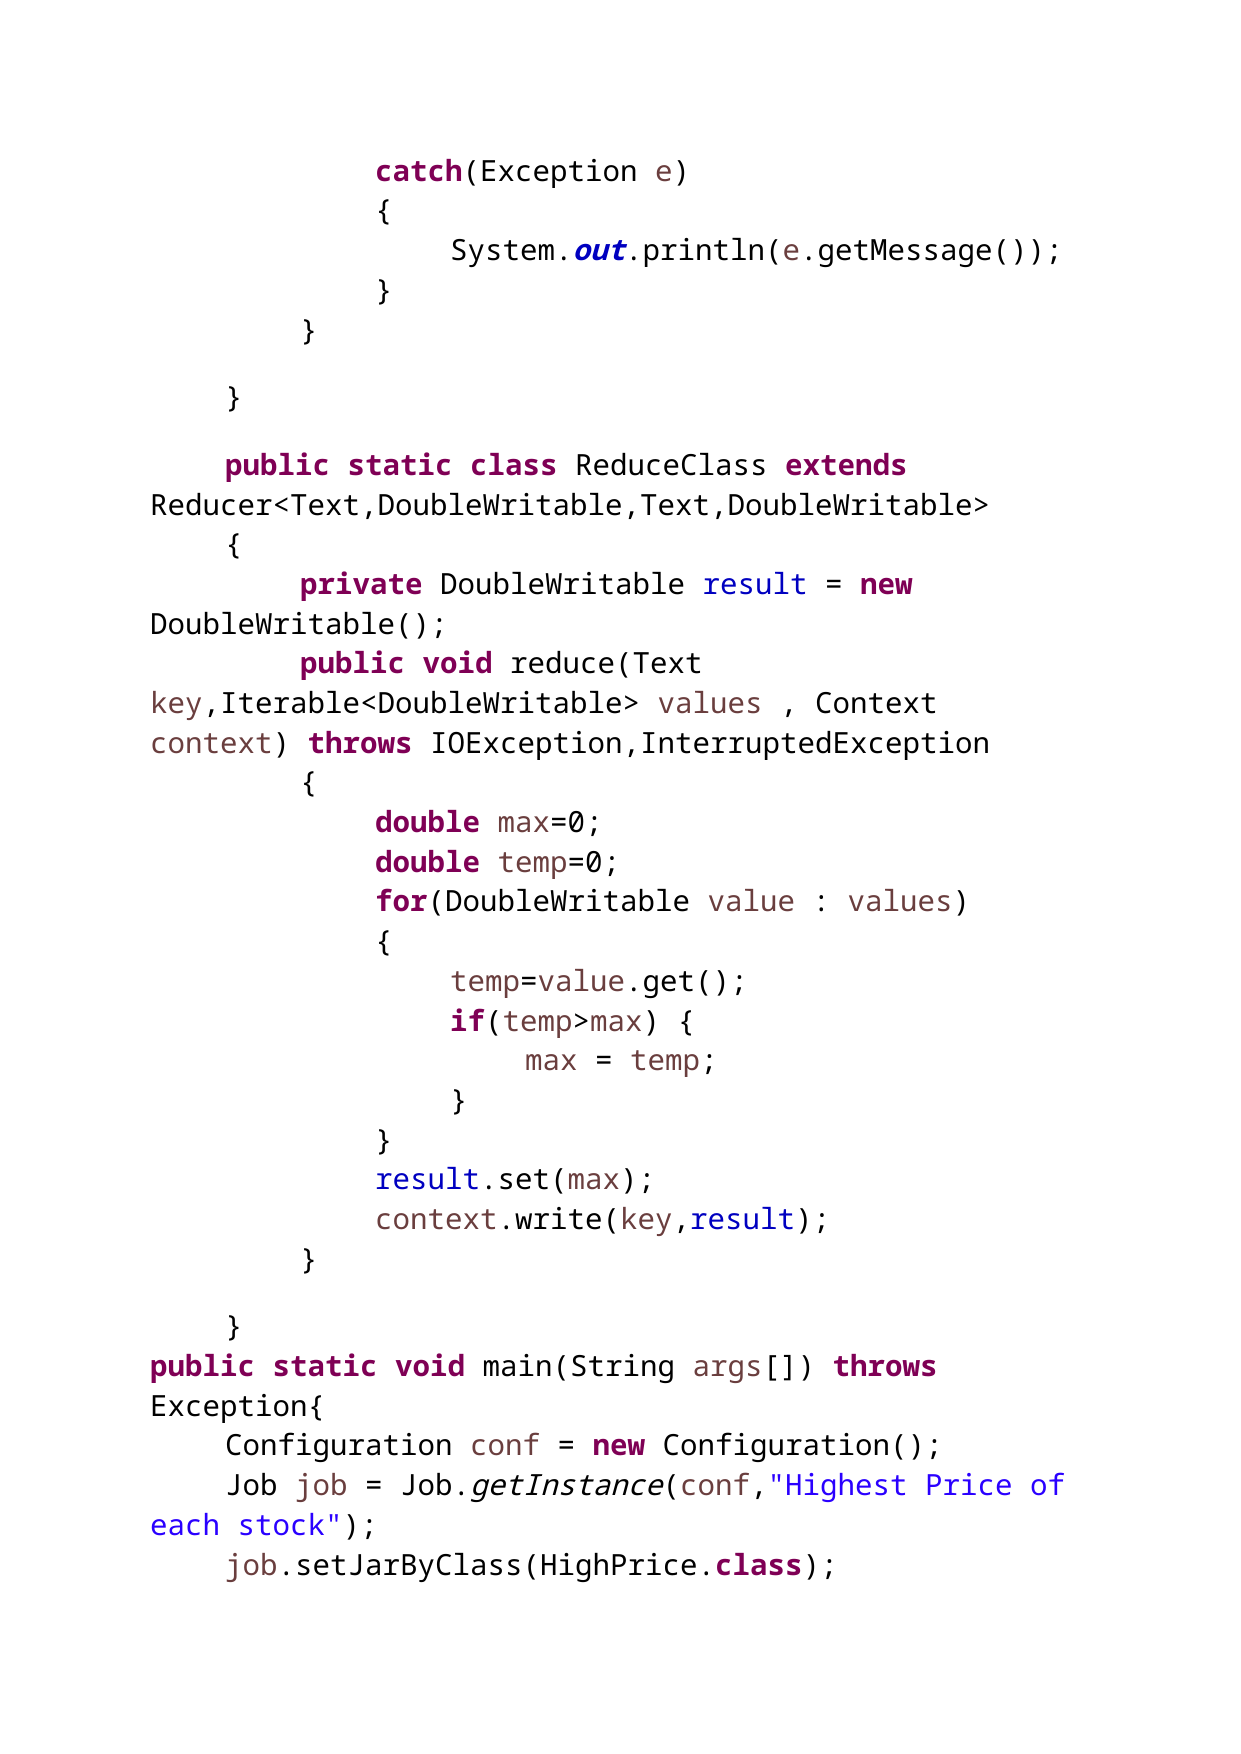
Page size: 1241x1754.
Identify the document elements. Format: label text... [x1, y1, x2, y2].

text { [150, 762, 1090, 801]
text public void reduce(Text key,Iterable<DoubleWritable> values , Context context) throws IOException,InterruptedException [150, 643, 1090, 762]
text temp=value.get(); [150, 960, 1090, 1000]
text } [150, 269, 1090, 309]
text job.setJarByClass(HighPrice.class); [150, 1544, 1090, 1583]
text } [150, 1079, 1090, 1119]
text catch(Exception e) [150, 150, 1090, 190]
text for(DoubleWritable value : values) [150, 881, 1090, 920]
text Job job = Job.getInstance(conf,"Highest Price of each stock"); [150, 1464, 1090, 1544]
text } [150, 309, 1090, 348]
text { [150, 190, 1090, 229]
text private DoubleWritable result = new DoubleWritable(); [150, 563, 1090, 643]
text result.set(max); [150, 1158, 1090, 1198]
text } [150, 1238, 1090, 1278]
text } [150, 1306, 1090, 1345]
text System.out.println(e.getMessage()); [150, 229, 1090, 269]
text { [150, 920, 1090, 960]
text max = temp; [150, 1039, 1090, 1079]
text double temp=0; [150, 841, 1090, 881]
text context.write(key,result); [150, 1198, 1090, 1238]
text if(temp>max) { [150, 1000, 1090, 1039]
text public static class ReduceClass extends Reducer<Text,DoubleWritable,Text,DoubleWritable> [150, 444, 1090, 523]
text } [150, 376, 1090, 416]
text Configuration conf = new Configuration(); [150, 1425, 1090, 1464]
text { [150, 523, 1090, 563]
text } [150, 1119, 1090, 1158]
text double max=0; [150, 801, 1090, 841]
text public static void main(String args[]) throws Exception{ [150, 1345, 1090, 1425]
